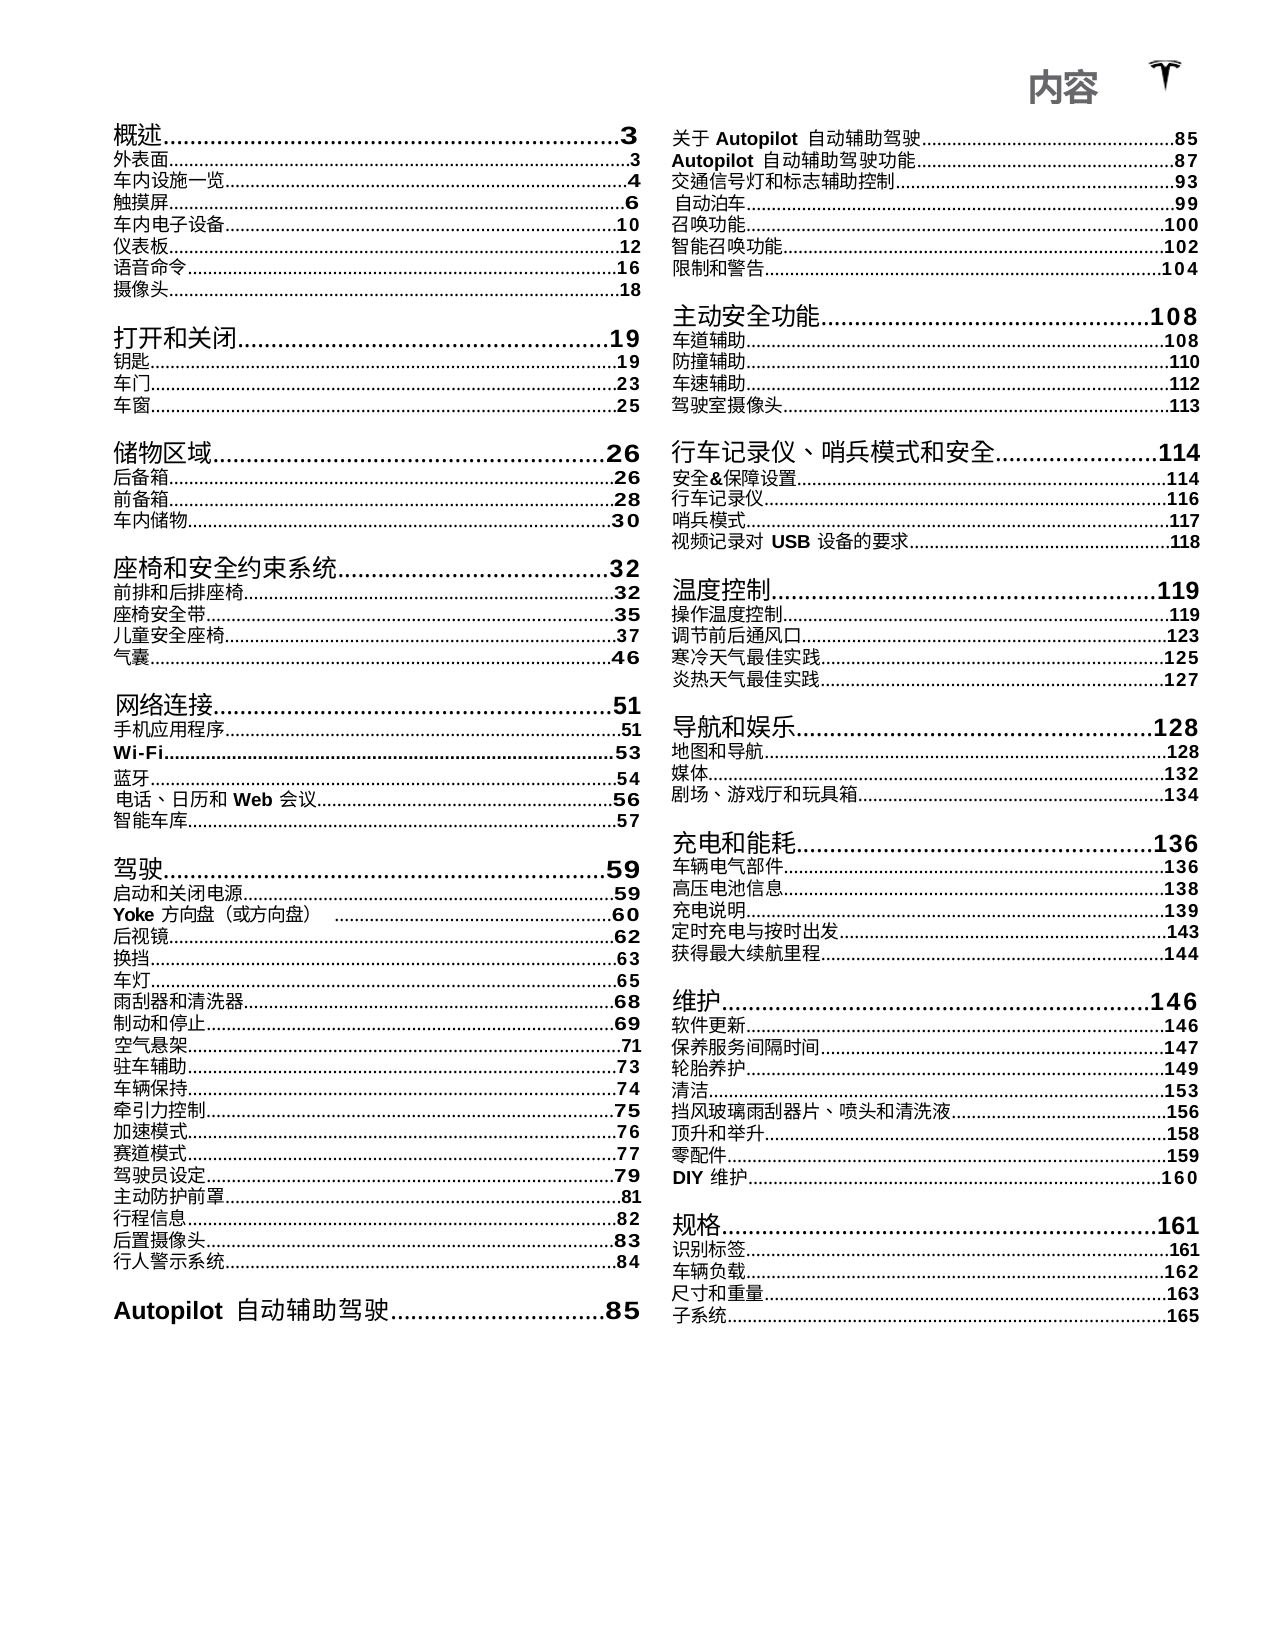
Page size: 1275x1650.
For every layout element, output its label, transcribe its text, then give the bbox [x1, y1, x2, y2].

picture [1142, 55, 1188, 101]
text 内容 [112, 61, 1200, 111]
